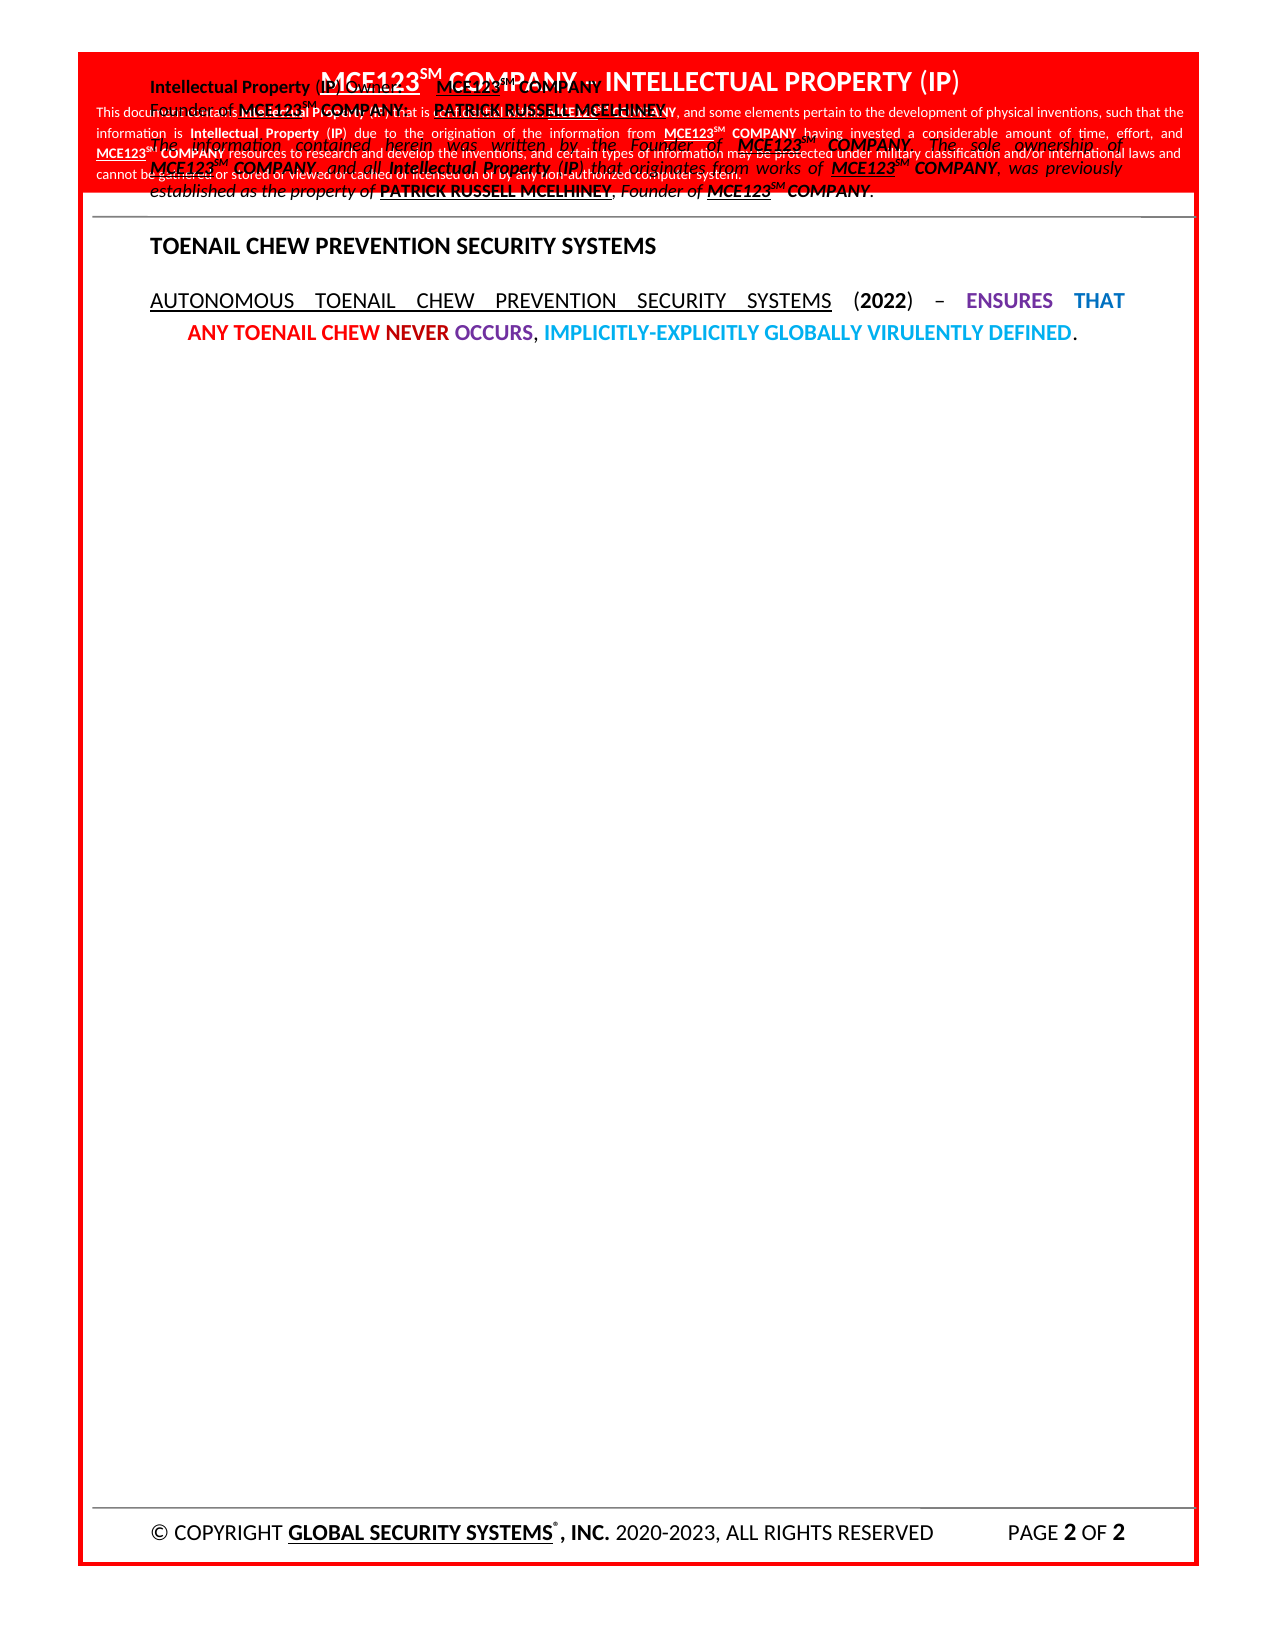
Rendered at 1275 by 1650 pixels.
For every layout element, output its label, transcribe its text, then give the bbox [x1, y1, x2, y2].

text AUTONOMOUS TOENAIL CHEW PREVENTION SECURITY SYSTEMS (2022) – ENSURES THAT ANY TOENAIL CHEW NEVER OCCURS, IMPLICITLY-EXPLICITLY GLOBALLY VIRULENTLY DEFINED. [150, 286, 1125, 346]
text TOENAIL CHEW PREVENTION SECURITY SYSTEMS [150, 230, 1125, 261]
